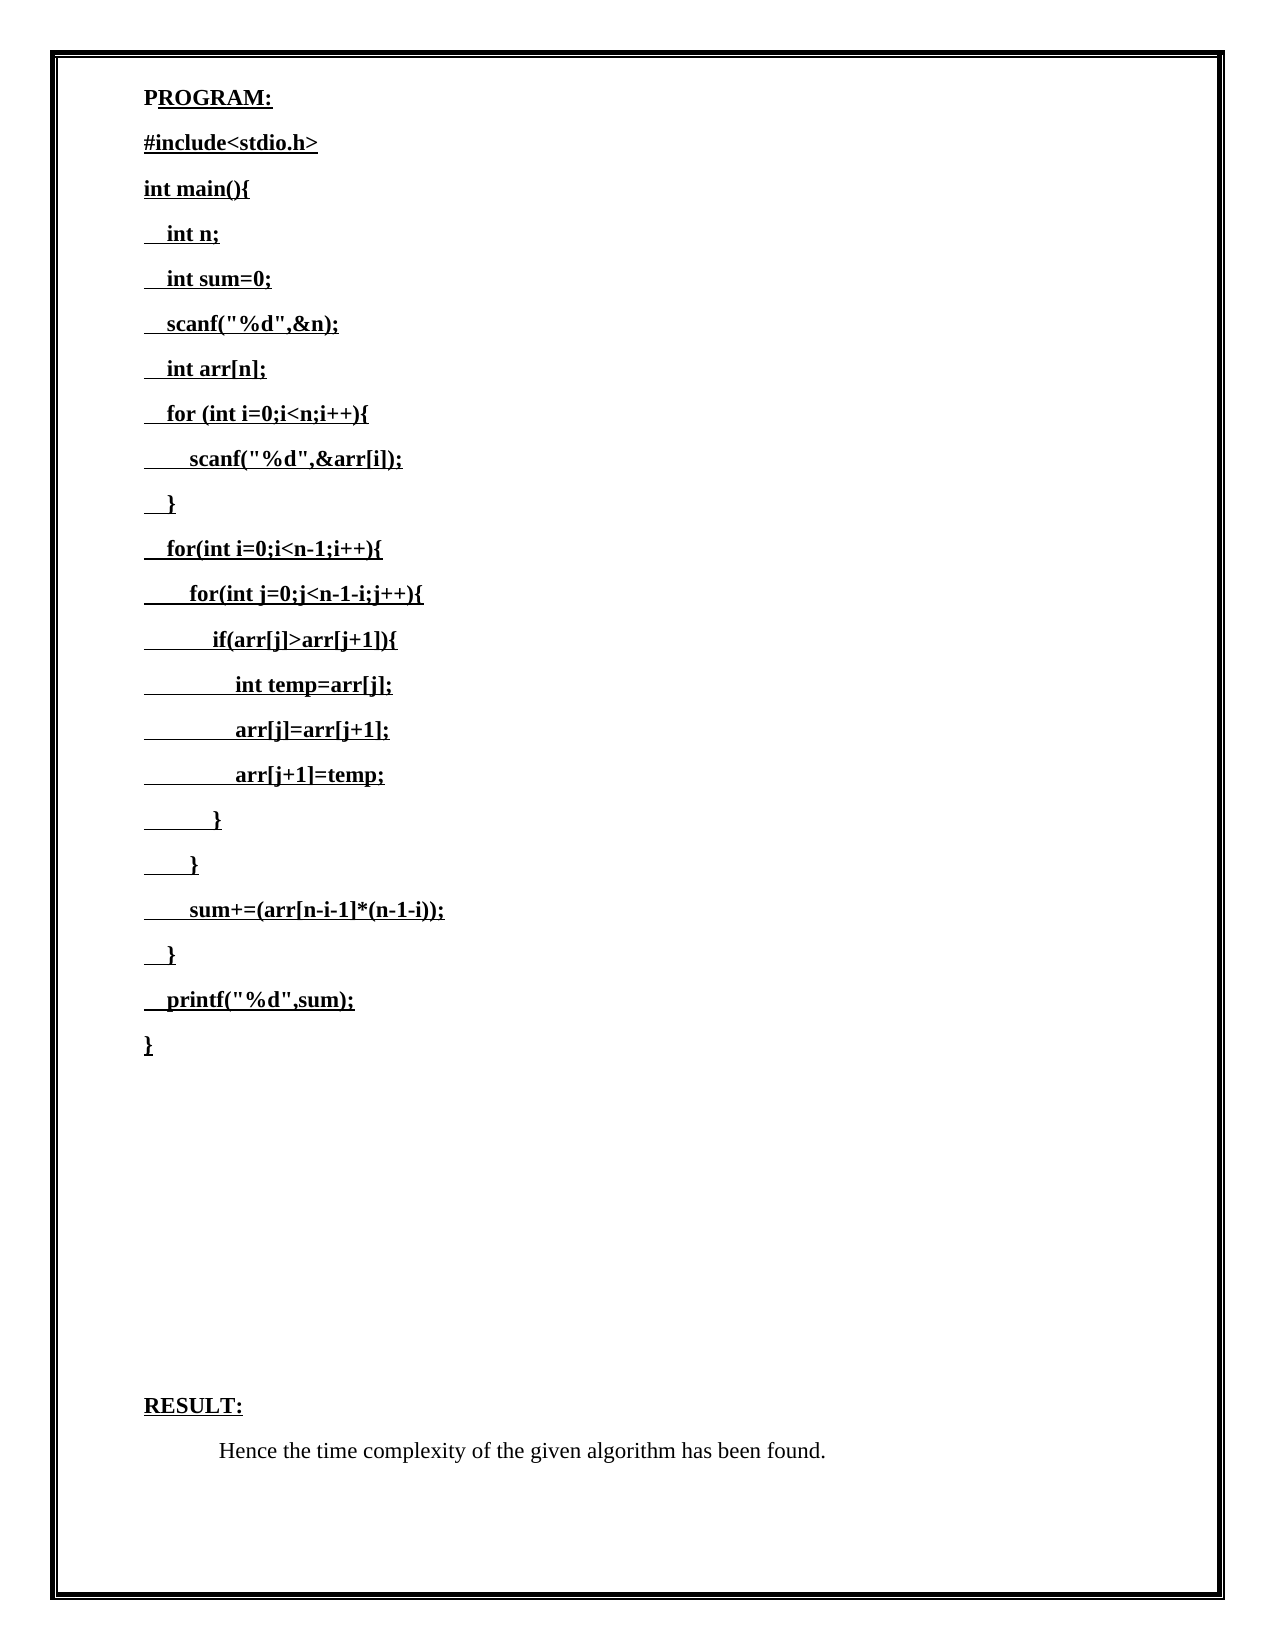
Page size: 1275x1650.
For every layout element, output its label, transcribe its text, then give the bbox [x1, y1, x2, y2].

text for(int i=0;i<n-1;i++){ [144, 535, 1144, 562]
text } [144, 941, 1144, 968]
text int arr[n]; [144, 355, 1144, 381]
text int main(){ [144, 174, 1144, 201]
text int n; [144, 220, 1144, 246]
text #include<stdio.h> [144, 129, 1144, 156]
text for(int j=0;j<n-1-i;j++){ [144, 581, 1144, 607]
text Hence the time complexity of the given algorithm has been found. [144, 1437, 1144, 1464]
text scanf("%d",&arr[i]); [144, 445, 1144, 472]
text } [144, 490, 1144, 517]
text arr[j+1]=temp; [144, 761, 1144, 787]
text sum+=(arr[n-i-1]*(n-1-i)); [144, 896, 1144, 923]
text int sum=0; [144, 265, 1144, 291]
text } [144, 1032, 1144, 1058]
text if(arr[j]>arr[j+1]){ [144, 626, 1144, 652]
text PROGRAM: [144, 84, 1144, 111]
text scanf("%d",&n); [144, 310, 1144, 336]
text int temp=arr[j]; [144, 671, 1144, 697]
text for (int i=0;i<n;i++){ [144, 400, 1144, 426]
text RESULT: [144, 1392, 1144, 1419]
text arr[j]=arr[j+1]; [144, 716, 1144, 742]
text } [144, 851, 1144, 877]
text } [144, 806, 1144, 832]
text printf("%d",sum); [144, 986, 1144, 1013]
